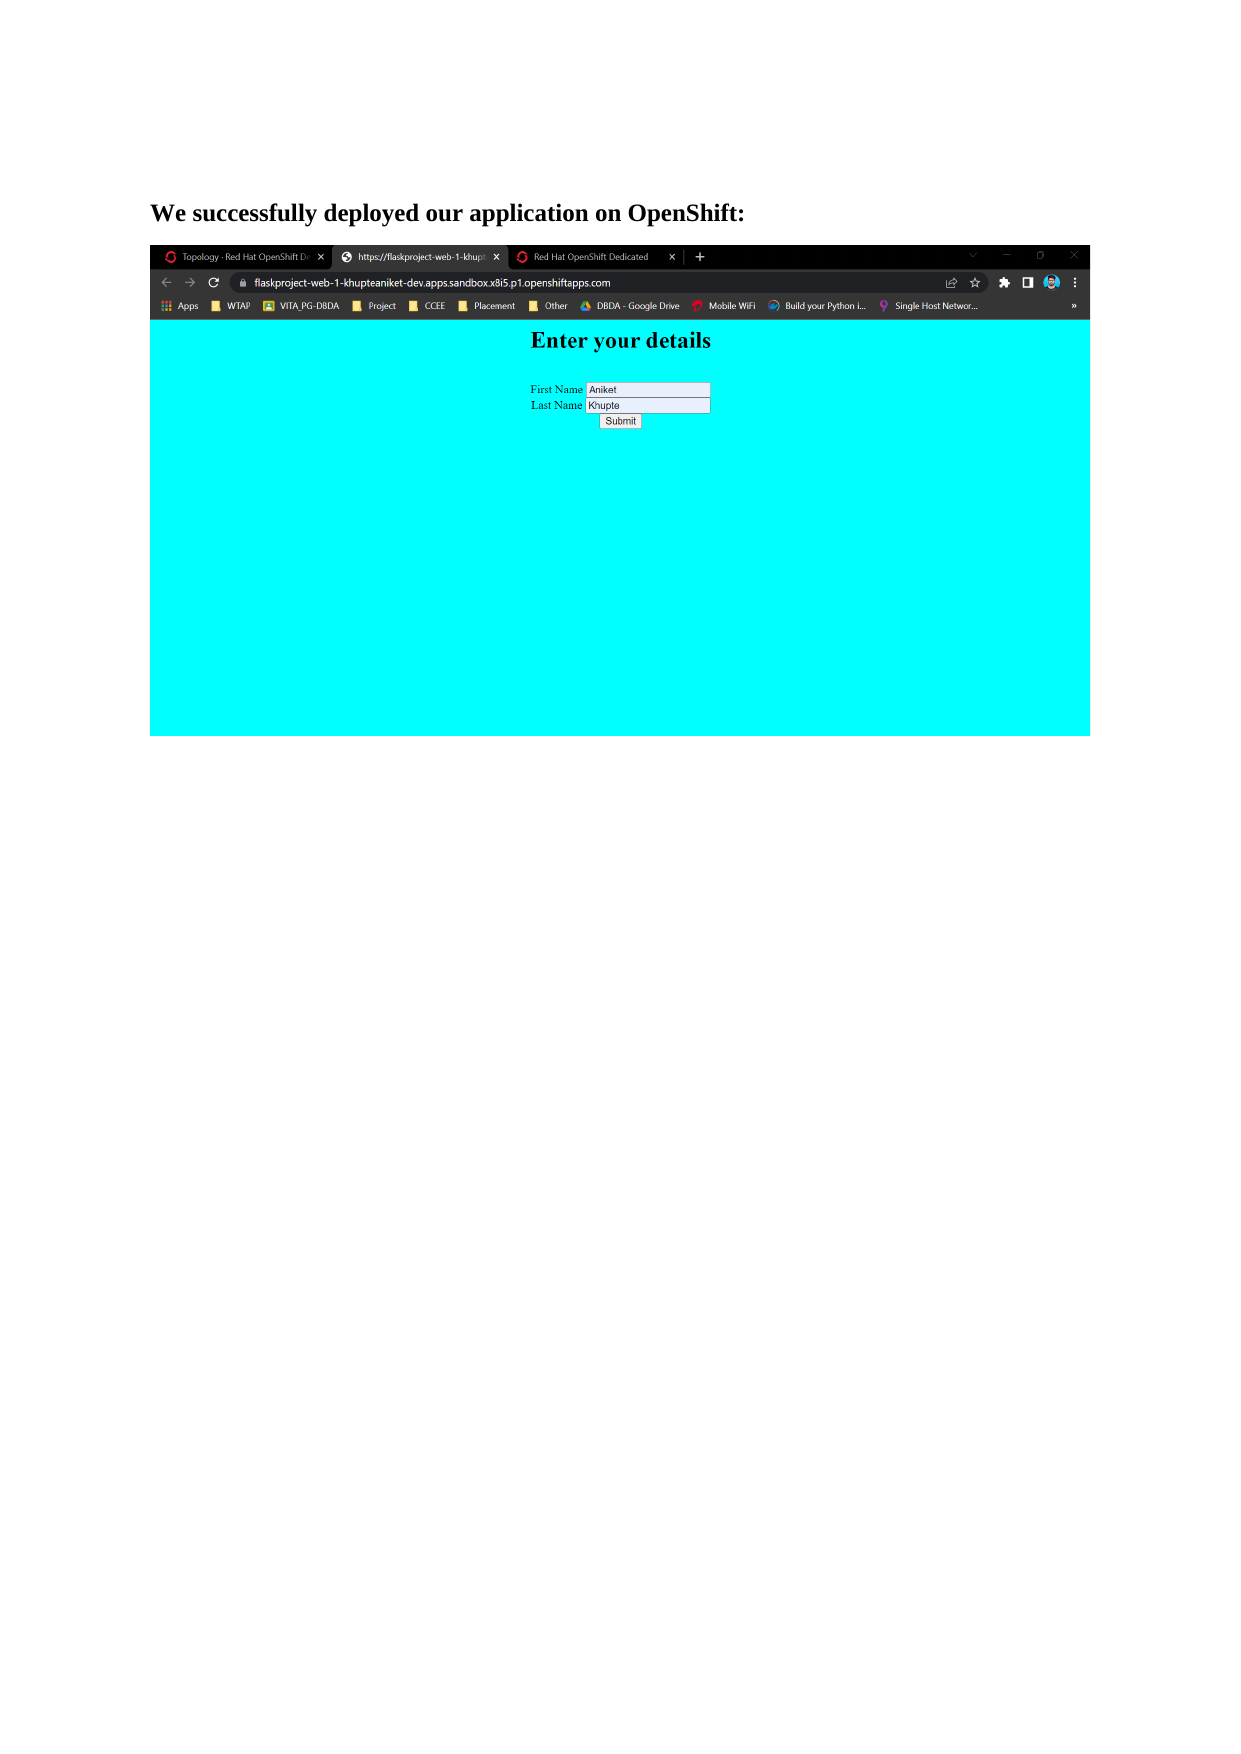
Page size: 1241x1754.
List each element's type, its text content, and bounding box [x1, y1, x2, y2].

picture [150, 245, 1091, 736]
text We successfully deployed our application on OpenShift: [150, 198, 1090, 226]
